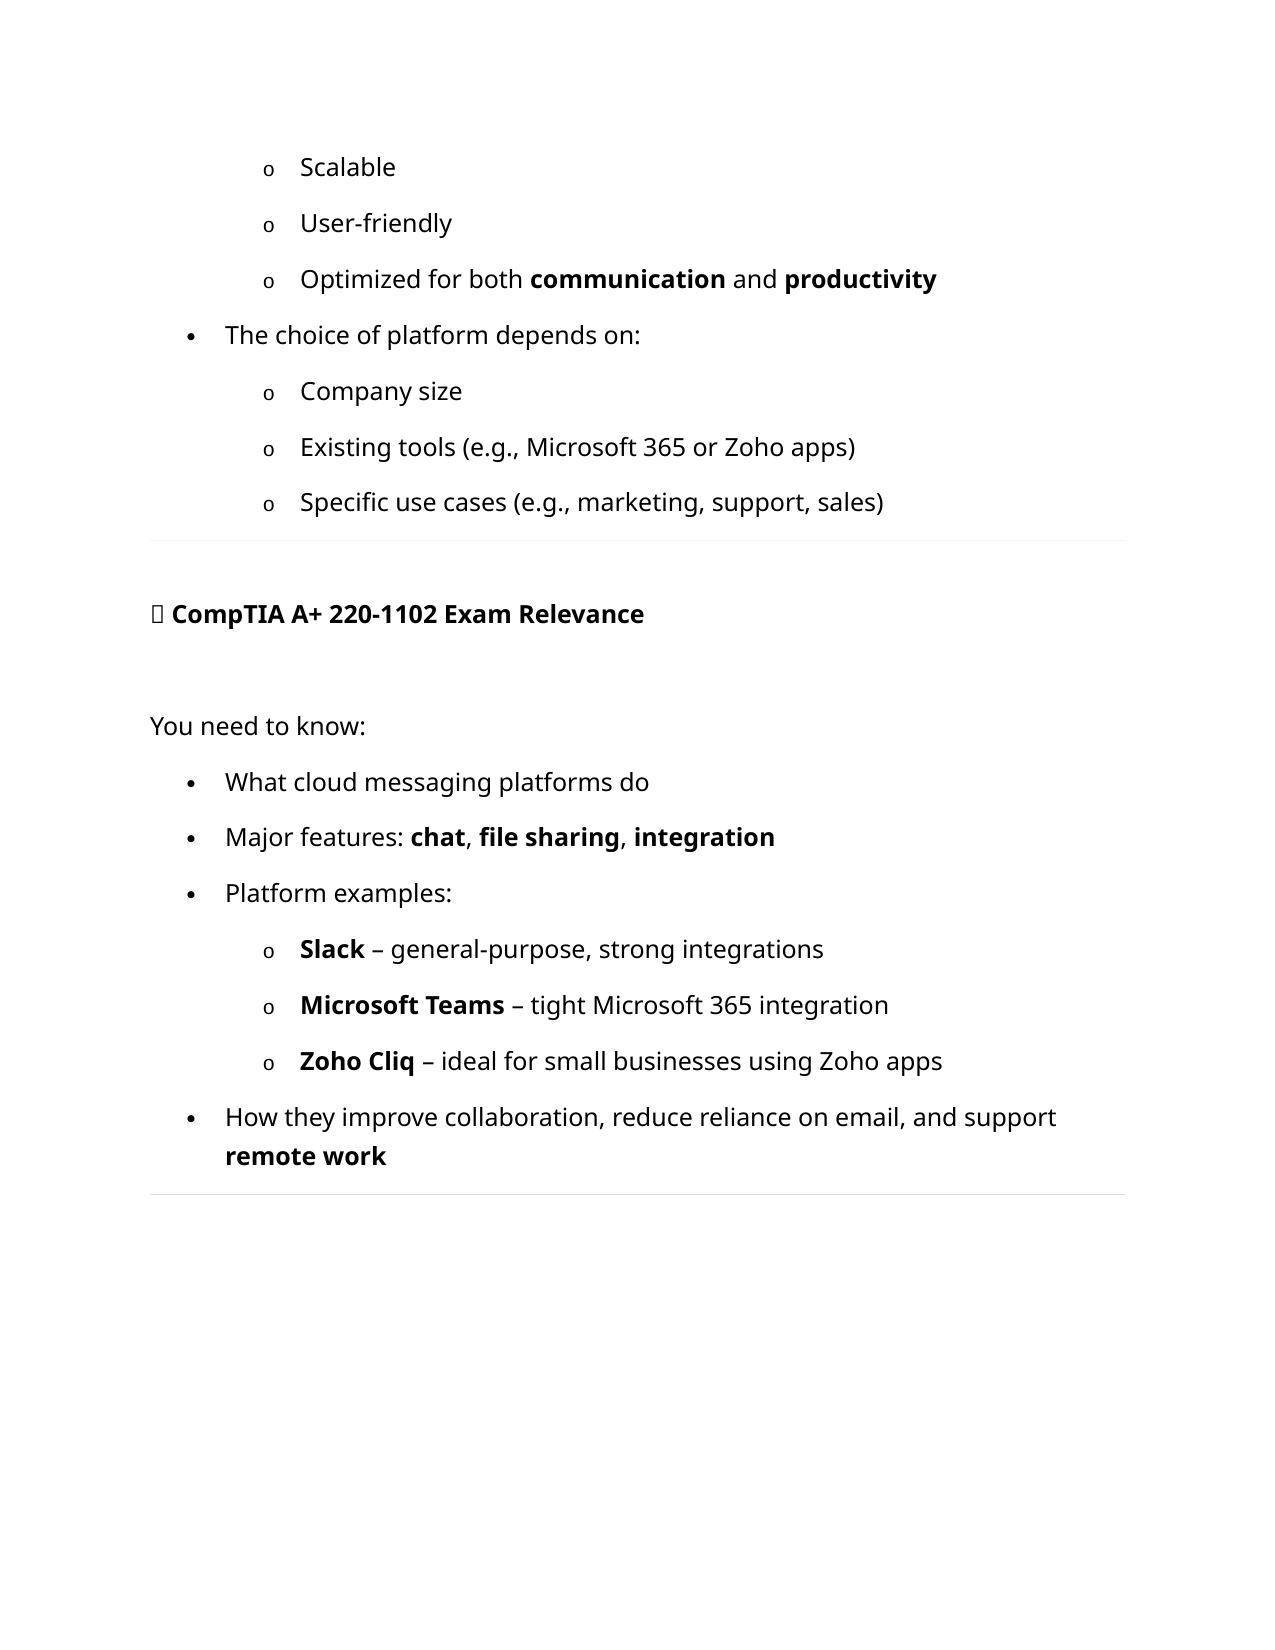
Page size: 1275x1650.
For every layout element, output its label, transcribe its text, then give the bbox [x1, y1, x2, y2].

list Scalable [262, 150, 1125, 184]
list Specific use cases (e.g., marketing, support, sales) [262, 485, 1125, 519]
text 🎯 CompTIA A+ 220-1102 Exam Relevance [150, 597, 1125, 631]
list Existing tools (e.g., Microsoft 365 or Zoho apps) [262, 429, 1125, 463]
list Microsoft Teams – tight Microsoft 365 integration [262, 987, 1125, 1022]
list Slack – general-purpose, strong integrations [262, 932, 1125, 966]
list User-friendly [262, 206, 1125, 240]
list How they improve collaboration, reduce reliance on email, and support remote work [187, 1099, 1125, 1172]
list Major features: chat, file sharing, integration [187, 820, 1125, 854]
text You need to know: [150, 708, 1125, 742]
list What cloud messaging platforms do [187, 764, 1125, 798]
list Optimized for both communication and productivity [262, 262, 1125, 296]
list Company size [262, 373, 1125, 407]
list The choice of platform depends on: [187, 317, 1125, 352]
list Zoho Cliq – ideal for small businesses using Zoho apps [262, 1043, 1125, 1077]
list Platform examples: [187, 876, 1125, 910]
